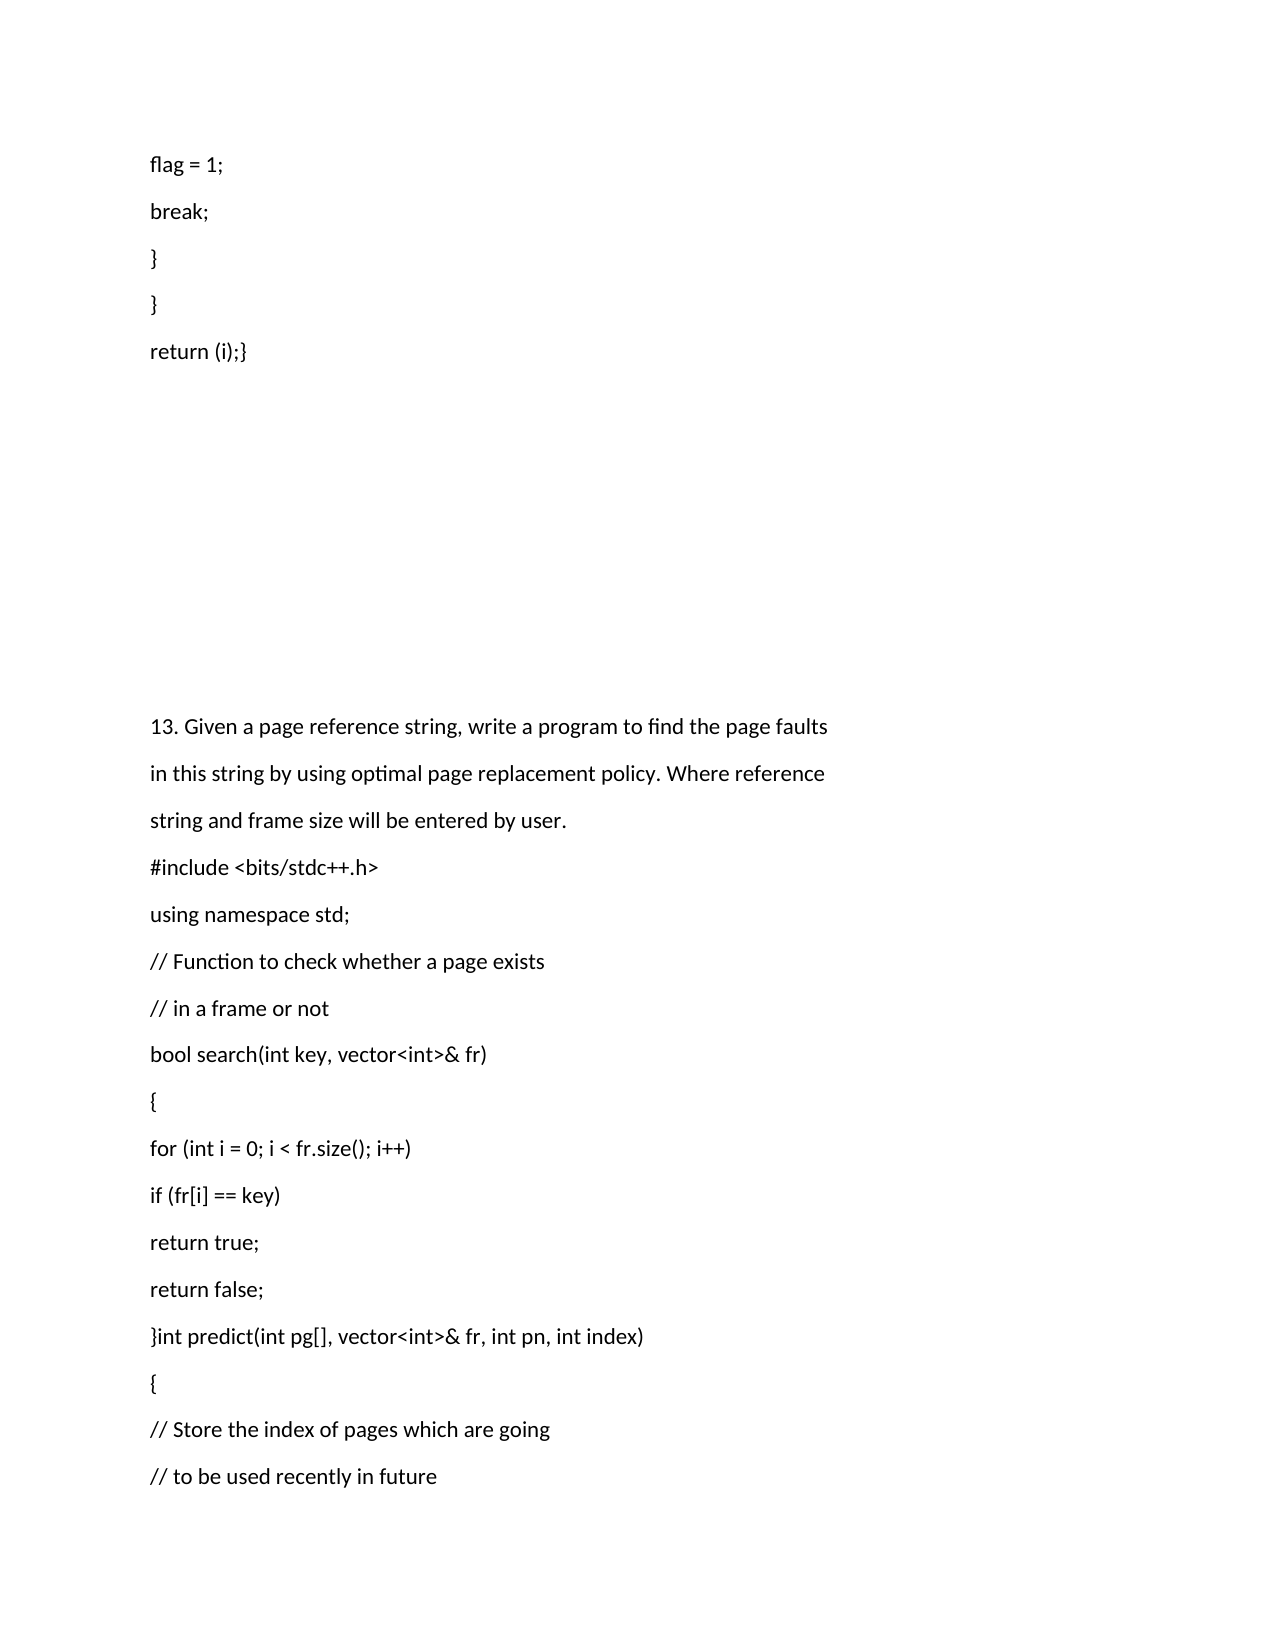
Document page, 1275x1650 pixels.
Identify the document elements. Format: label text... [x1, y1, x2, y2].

text // Function to check whether a page exists [150, 947, 1125, 975]
text return true; [150, 1228, 1125, 1256]
text { [150, 1369, 1125, 1397]
text { [150, 1087, 1125, 1116]
text break; [150, 197, 1125, 225]
text bool search(int key, vector<int>& fr) [150, 1041, 1125, 1069]
text // Store the index of pages which are going [150, 1416, 1125, 1444]
text // to be used recently in future [150, 1462, 1125, 1491]
text for (int i = 0; i < fr.size(); i++) [150, 1134, 1125, 1162]
text return (i);} [150, 337, 1125, 366]
text 13. Given a page reference string, write a program to find the page faults [150, 712, 1125, 741]
text string and frame size will be entered by user. [150, 806, 1125, 834]
text using namespace std; [150, 900, 1125, 928]
text } [150, 244, 1125, 272]
text }int predict(int pg[], vector<int>& fr, int pn, int index) [150, 1322, 1125, 1350]
text in this string by using optimal page replacement policy. Where reference [150, 759, 1125, 787]
text if (fr[i] == key) [150, 1181, 1125, 1209]
text return false; [150, 1275, 1125, 1303]
text flag = 1; [150, 150, 1125, 178]
text } [150, 291, 1125, 319]
text #include <bits/stdc++.h> [150, 853, 1125, 881]
text // in a frame or not [150, 994, 1125, 1022]
